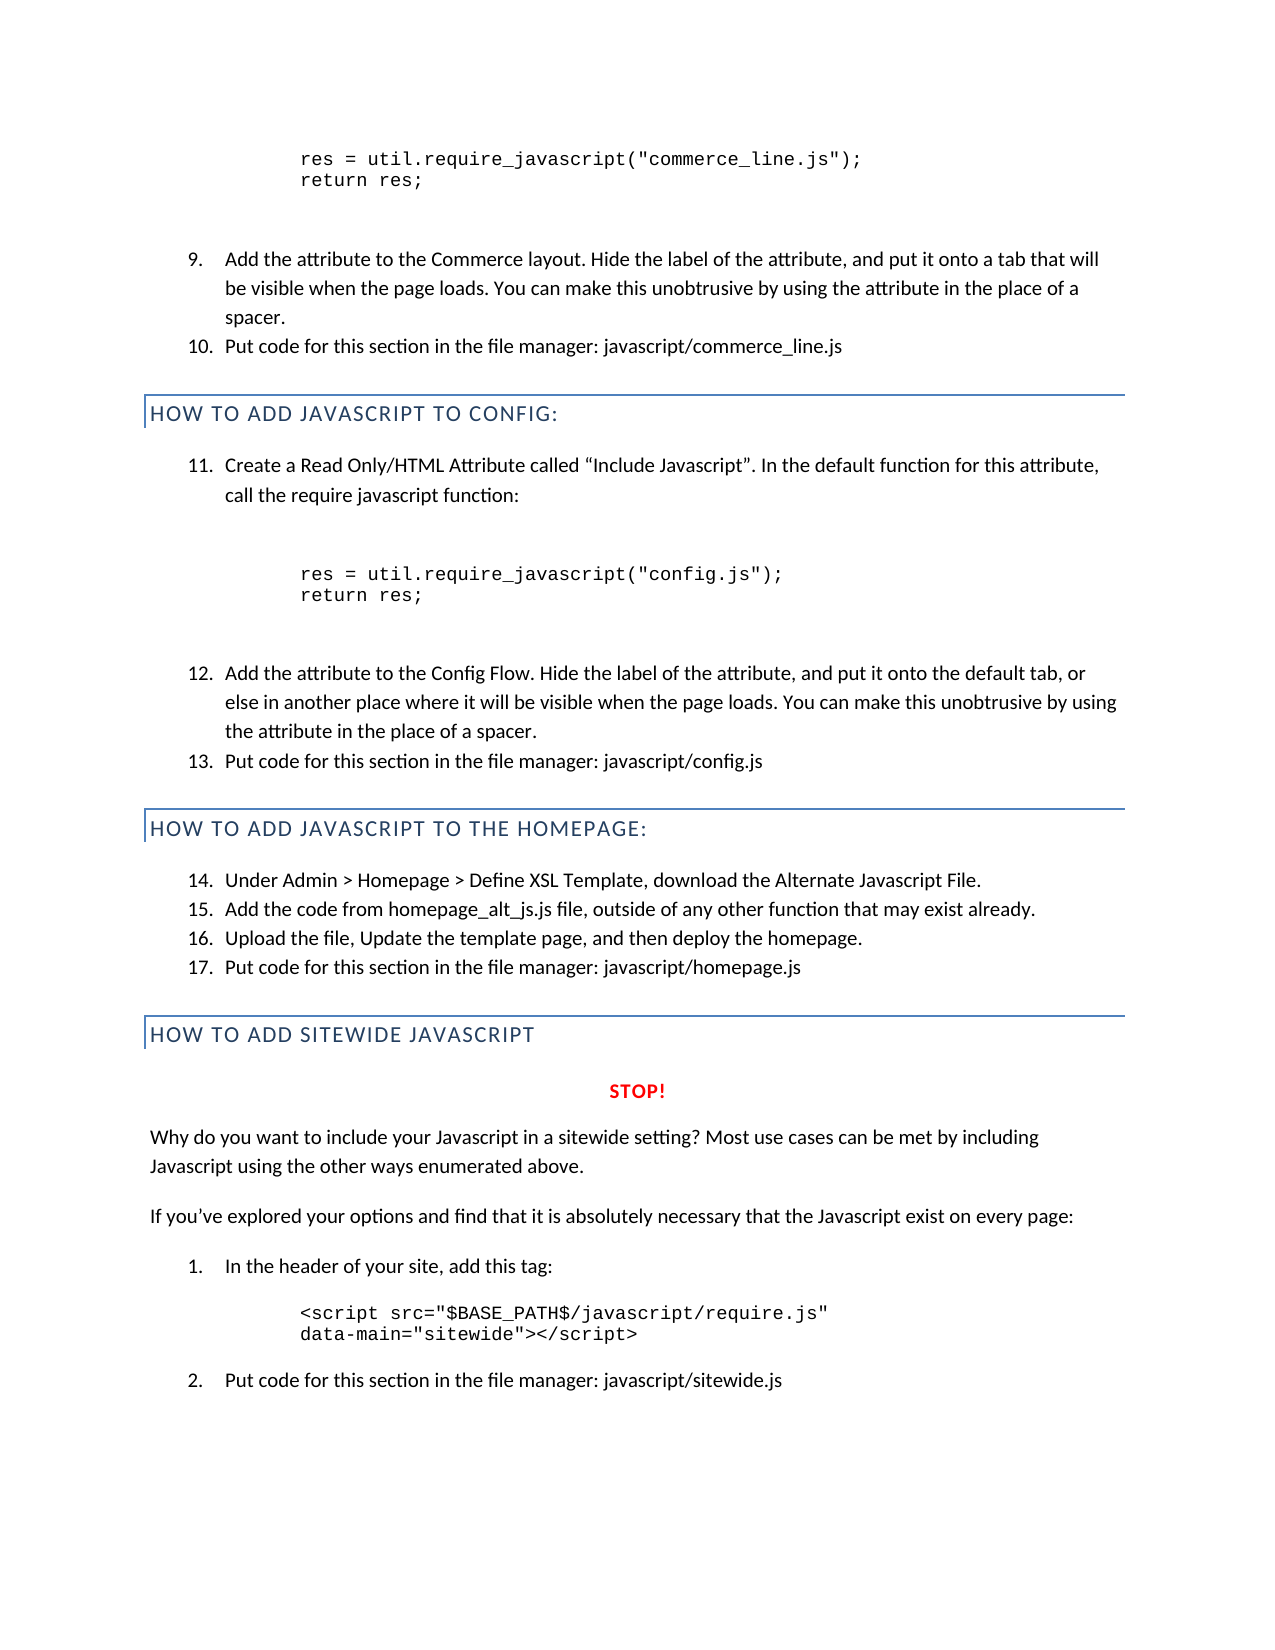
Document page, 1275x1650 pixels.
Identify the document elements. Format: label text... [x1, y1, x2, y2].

text return res; [300, 171, 1125, 192]
text Why do you want to include your Javascript in a sitewide setting? Most use cases can be met by including Javascript using the other ways enumerated above. [150, 1124, 1125, 1179]
text If you’ve explored your options and find that it is absolutely necessary that the Javascript exist on every page: [150, 1204, 1125, 1229]
list Under Admin > Homepage > Define XSL Template, download the Alternate Javascript File. [187, 867, 1125, 892]
list Put code for this section in the file manager: javascript/commerce_line.js [187, 333, 1125, 359]
list Put code for this section in the file manager: javascript/homepage.js [187, 954, 1125, 980]
list Create a Read Only/HTML Attribute called “Include Javascript”. In the default function for this attribute, call the require javascript function: [187, 453, 1125, 507]
list Upload the file, Update the template page, and then deploy the homepage. [187, 925, 1125, 951]
list Add the code from homepage_alt_js.js file, outside of any other function that may exist already. [187, 896, 1125, 922]
list In the header of your site, add this tag: [187, 1254, 1125, 1279]
subtitle HOW TO ADD JAVASCRIPT TO CONFIG: [146, 396, 1125, 428]
subtitle How to Add Sitewide Javascript [146, 1017, 1125, 1049]
subtitle HOW TO ADD JAVASCRIPT TO THE HOMEPAGE: [146, 810, 1125, 842]
list Add the attribute to the Config Flow. Hide the label of the attribute, and put it onto the default tab, or else in another place where it will be visible when the page loads. You can make this unobtrusive by using the attribute in the place of a spacer. [187, 660, 1125, 744]
text STOP! [150, 1078, 1125, 1104]
text res = util.require_javascript("config.js"); [300, 564, 1125, 586]
text return res; [300, 586, 1125, 607]
list Put code for this section in the file manager: javascript/config.js [187, 748, 1125, 773]
text res = util.require_javascript("commerce_line.js"); [300, 150, 1125, 171]
list Put code for this section in the file manager: javascript/sitewide.js [187, 1367, 1125, 1392]
text <script src="$BASE_PATH$/javascript/require.js" data-main="sitewide"></script> [300, 1304, 1125, 1346]
